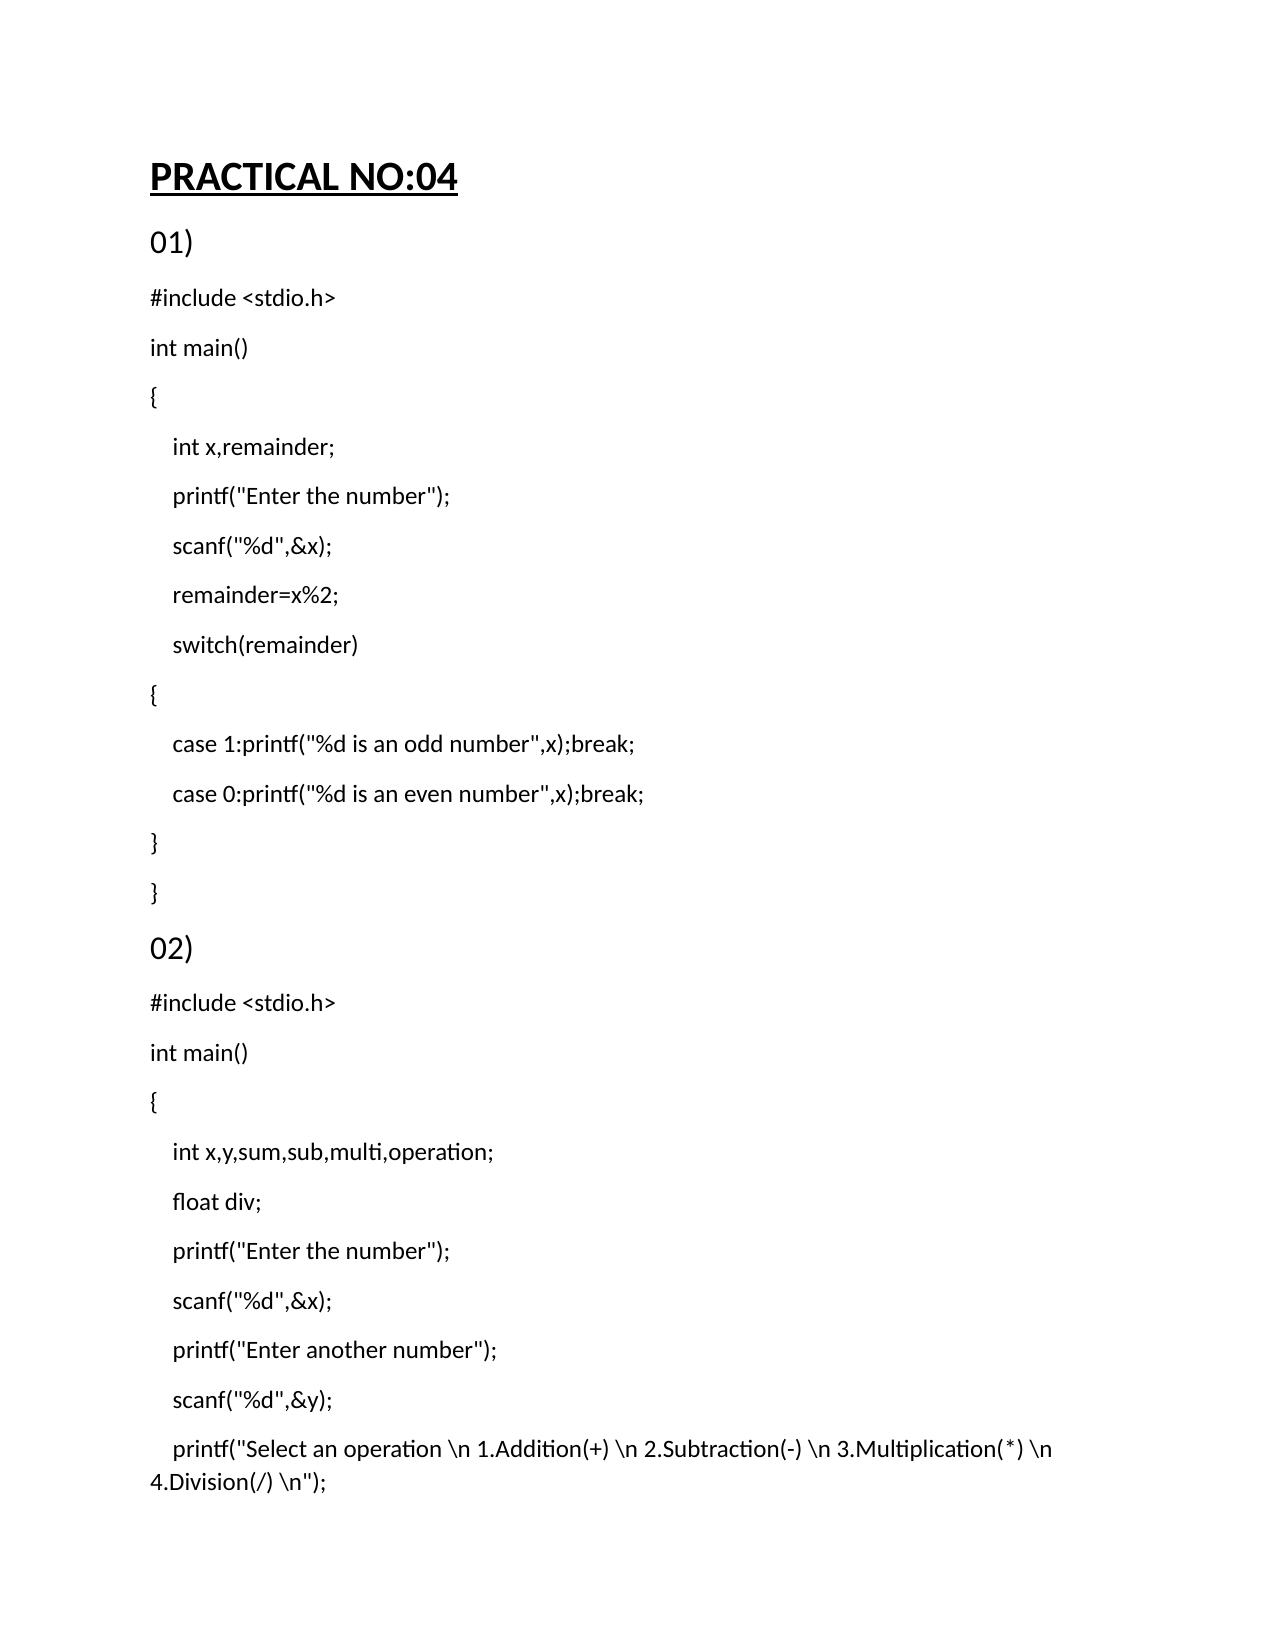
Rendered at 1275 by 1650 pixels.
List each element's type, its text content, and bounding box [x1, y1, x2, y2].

text } [150, 877, 1125, 908]
text #include <stdio.h> [150, 987, 1125, 1018]
text PRACTICAL NO:04 [150, 150, 1125, 201]
text case 1:printf("%d is an odd number",x);break; [150, 728, 1125, 759]
text { [150, 1087, 1125, 1117]
text printf("Select an operation \n 1.Addition(+) \n 2.Subtraction(-) \n 3.Multiplication(*) \n 4.Division(/) \n"); [150, 1434, 1125, 1497]
text } [150, 828, 1125, 858]
text scanf("%d",&x); [150, 1285, 1125, 1315]
text { [150, 381, 1125, 412]
text printf("Enter another number"); [150, 1334, 1125, 1365]
text int x,y,sum,sub,multi,operation; [150, 1136, 1125, 1167]
text { [150, 679, 1125, 709]
text scanf("%d",&x); [150, 530, 1125, 561]
text #include <stdio.h> [150, 282, 1125, 313]
text printf("Enter the number"); [150, 481, 1125, 511]
text 01) [150, 222, 1125, 262]
text switch(remainder) [150, 629, 1125, 660]
text remainder=x%2; [150, 580, 1125, 610]
text printf("Enter the number"); [150, 1235, 1125, 1266]
text int main() [150, 332, 1125, 362]
text int main() [150, 1037, 1125, 1067]
text scanf("%d",&y); [150, 1384, 1125, 1414]
text float div; [150, 1186, 1125, 1216]
text 02) [150, 927, 1125, 967]
text int x,remainder; [150, 431, 1125, 461]
text case 0:printf("%d is an even number",x);break; [150, 778, 1125, 808]
